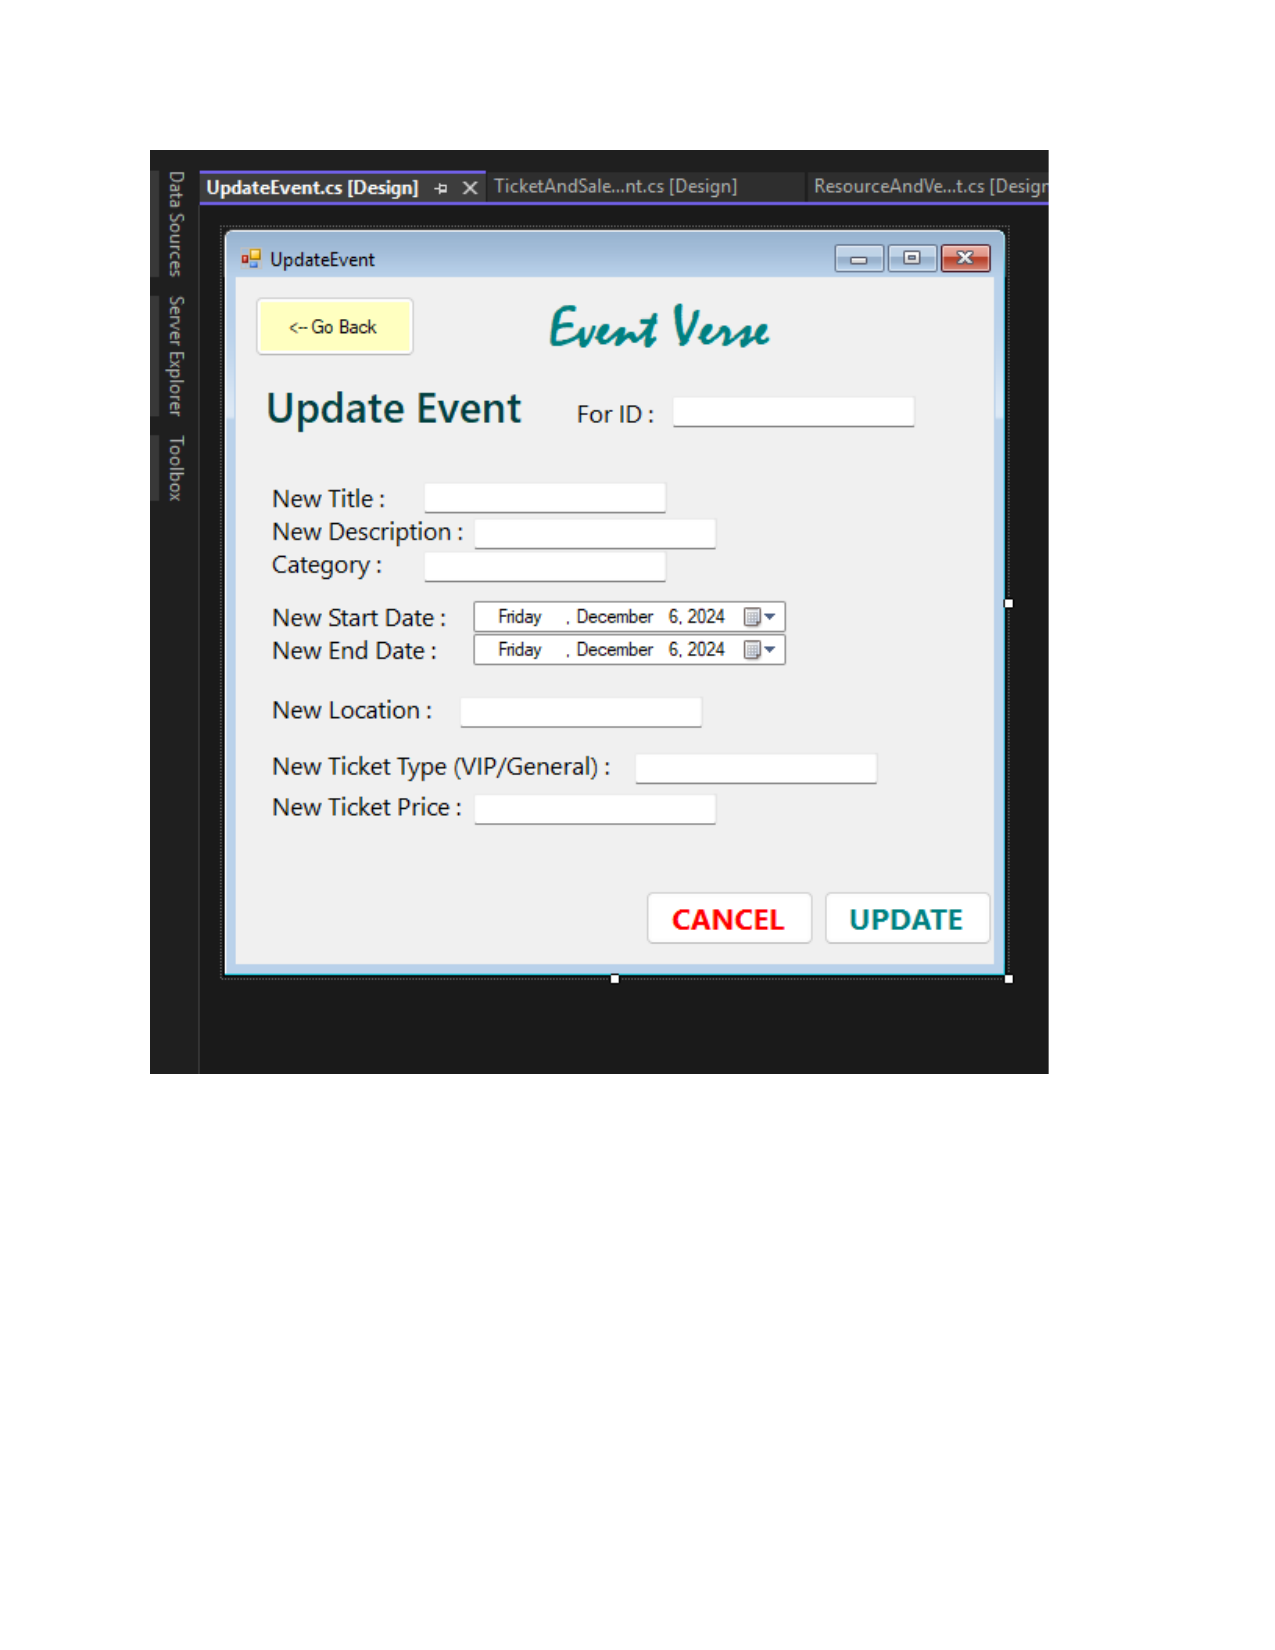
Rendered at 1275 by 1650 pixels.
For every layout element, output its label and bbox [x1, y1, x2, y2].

picture [150, 150, 1049, 1074]
